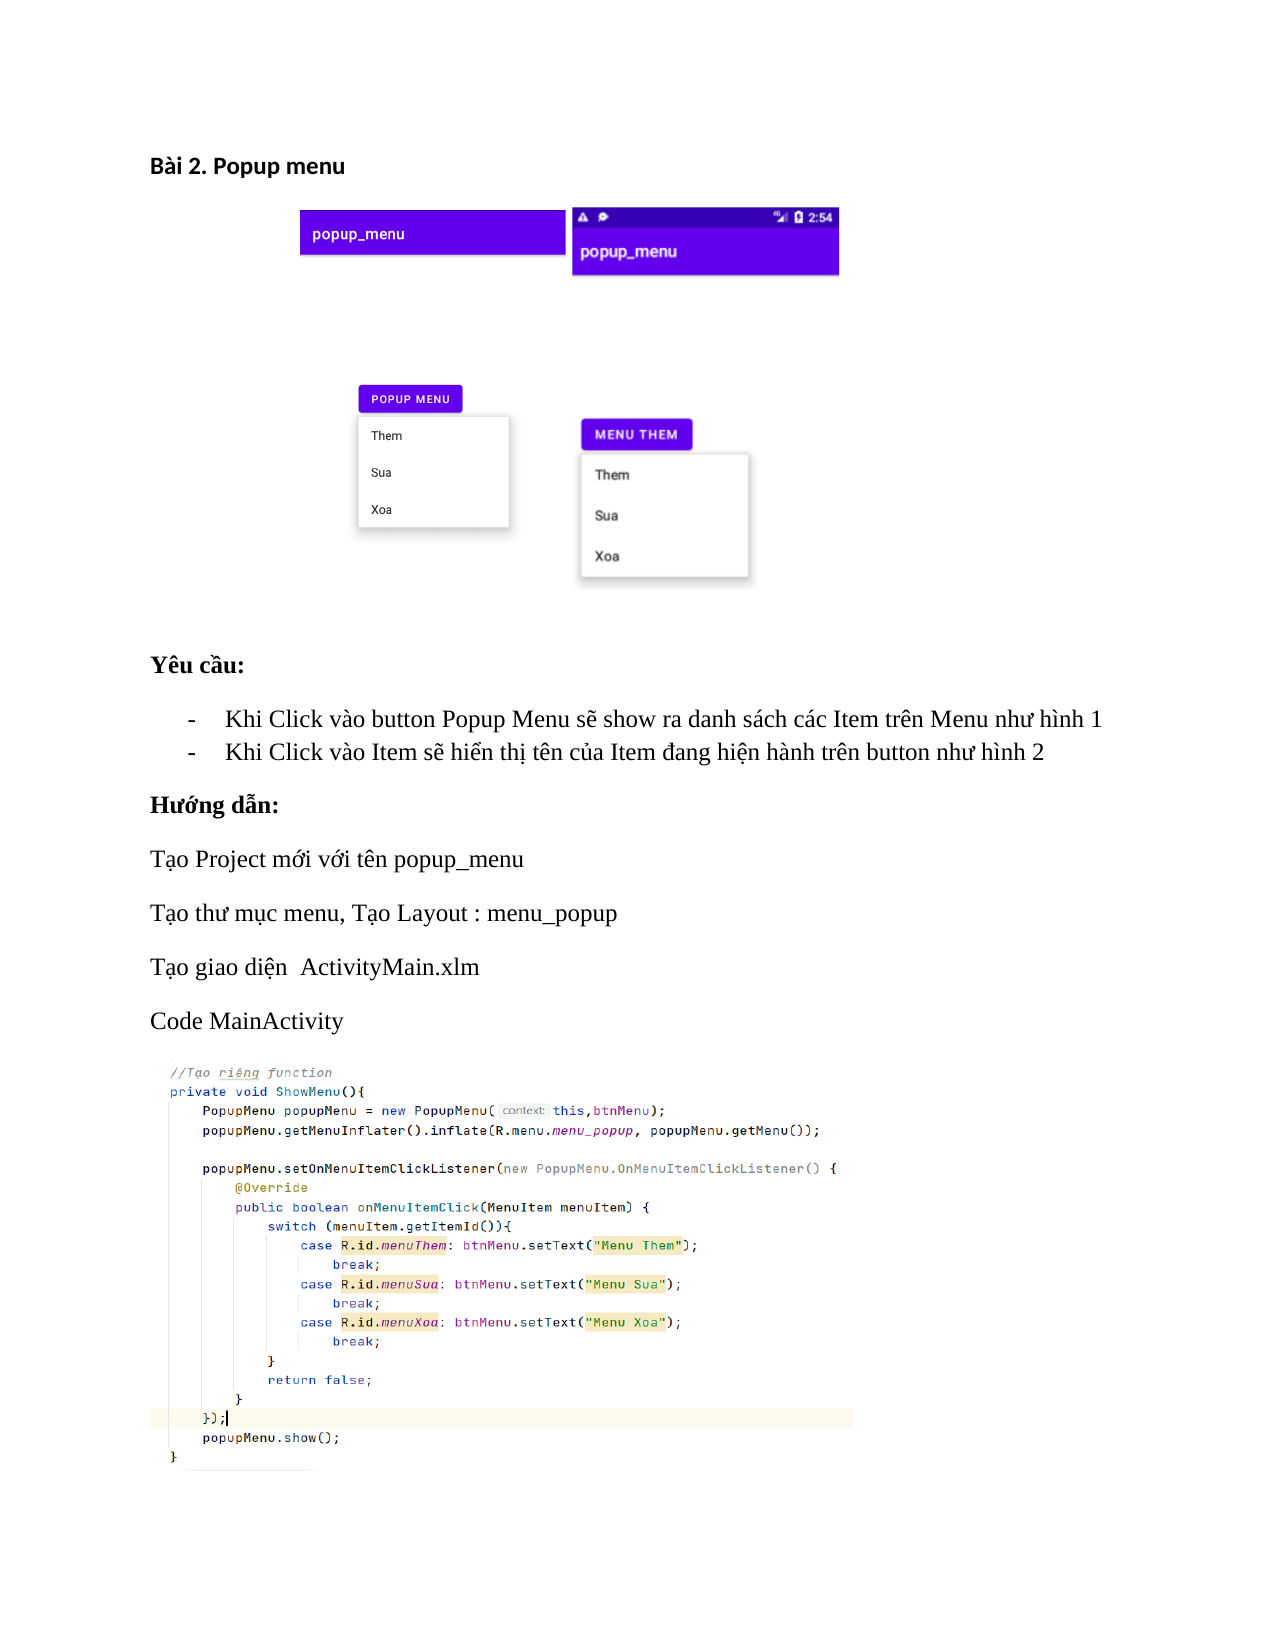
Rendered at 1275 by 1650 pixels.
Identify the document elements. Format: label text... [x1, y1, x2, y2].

text Tạo Project mới với tên popup_menu [150, 844, 1125, 873]
text Tạo thư mục menu, Tạo Layout : menu_popup [150, 898, 1125, 927]
list Khi Click vào button Popup Menu sẽ show ra danh sách các Item trên Menu như hình 1 [187, 704, 1125, 732]
list Khi Click vào Item sẽ hiển thị tên của Item đang hiện hành trên button như hình 2 [187, 737, 1125, 765]
picture [300, 210, 566, 625]
text Hướng dẫn: [150, 791, 1125, 819]
picture [150, 1059, 853, 1471]
text Yêu cầu: [150, 650, 1125, 678]
text Code MainActivity [150, 1006, 1125, 1035]
text Bài 2. Popup menu [150, 150, 1125, 181]
picture [571, 205, 843, 625]
text Tạo giao diện ActivityMain.xlm [150, 952, 1125, 981]
